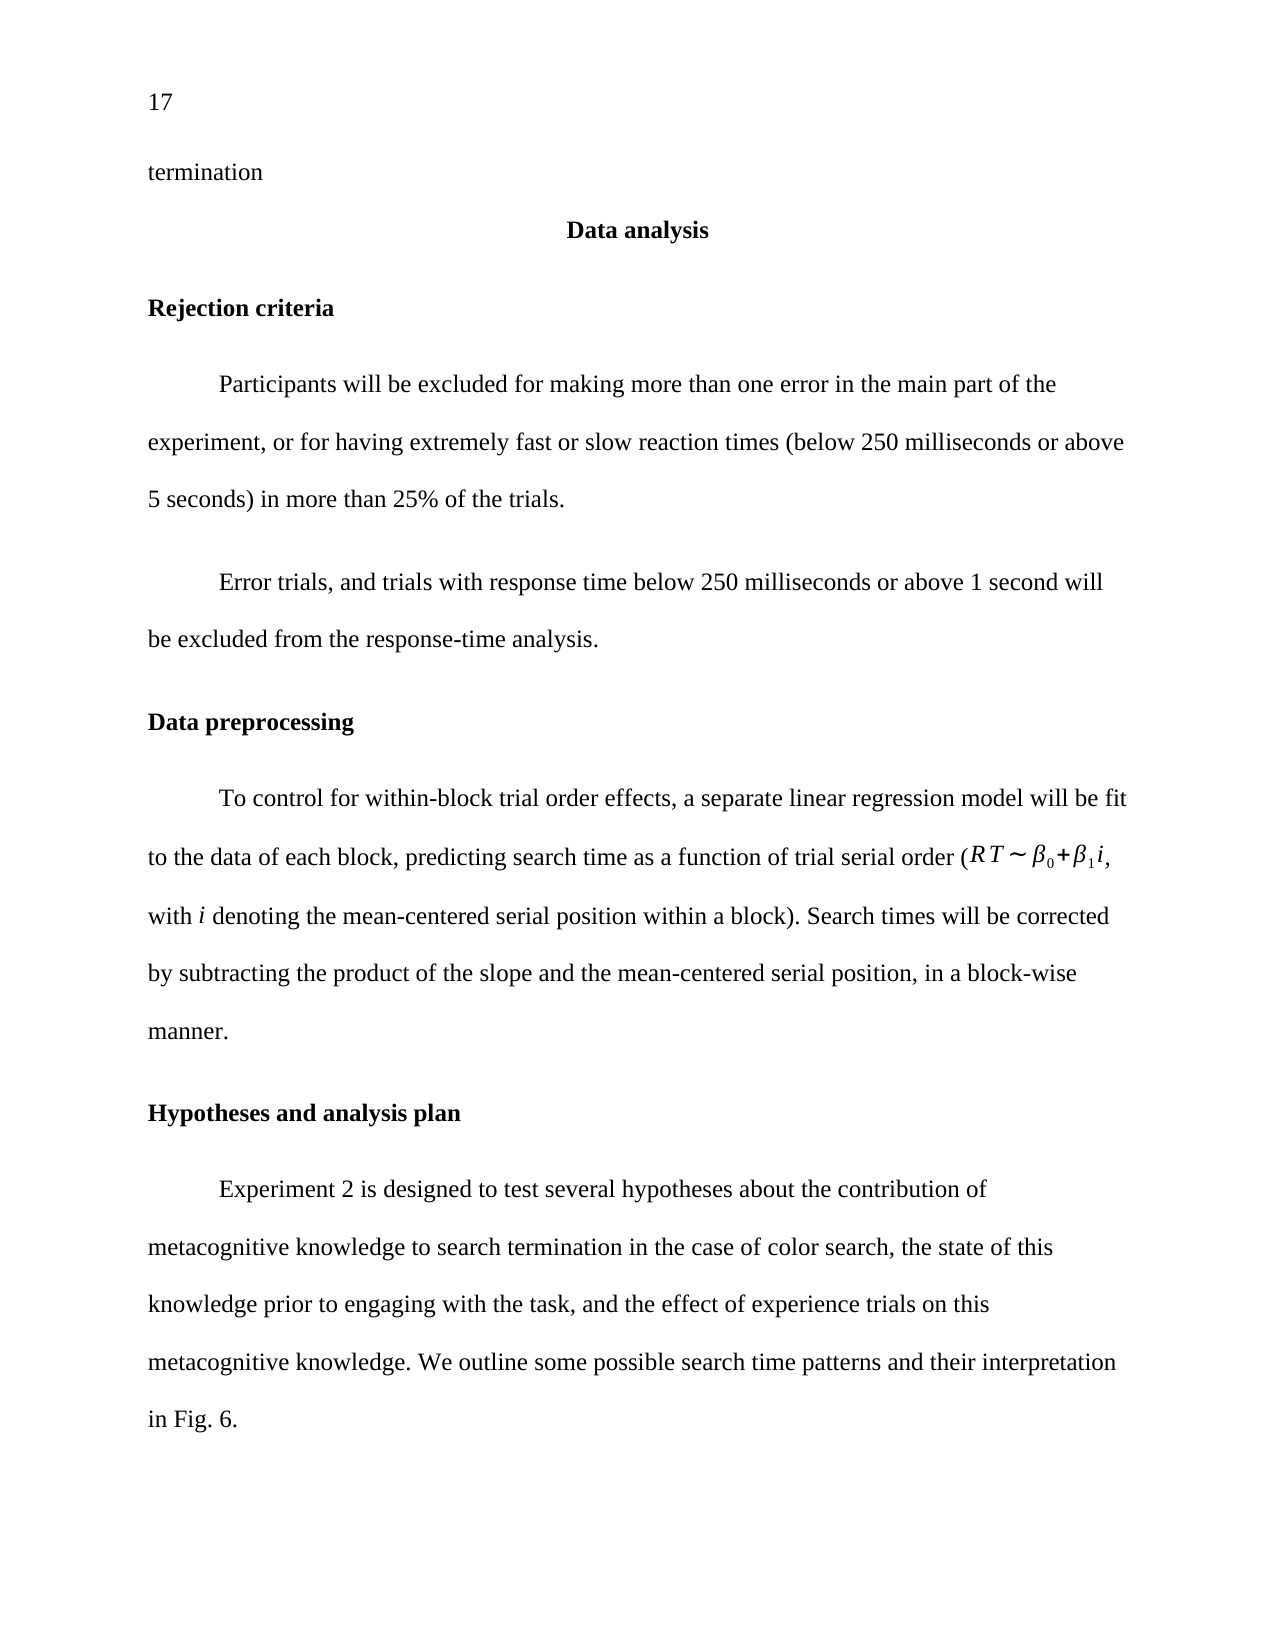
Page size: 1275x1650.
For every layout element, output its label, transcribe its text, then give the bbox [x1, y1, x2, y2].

text Participants will be excluded for making more than one error in the main part of the experiment, or for having extremely fast or slow reaction times (below 250 milliseconds or above 5 seconds) in more than 25% of the trials. [148, 369, 1127, 513]
subtitle Hypotheses and analysis plan [148, 1098, 1127, 1127]
subtitle Data preprocessing [148, 707, 1127, 736]
text To control for within-block trial order effects, a separate linear regression model will be fit to the data of each block, predicting search time as a function of trial serial order (, with denoting the mean-centered serial position within a block). Search times will be corrected by subtracting the product of the slope and the mean-centered serial position, in a block-wise manner. [148, 783, 1127, 1044]
subtitle Data analysis [148, 215, 1127, 244]
text Error trials, and trials with response time below 250 milliseconds or above 1 second will be excluded from the response-time analysis. [148, 567, 1127, 653]
text Experiment 2 is designed to test several hypotheses about the contribution of metacognitive knowledge to search termination in the case of color search, the state of this knowledge prior to engaging with the task, and the effect of experience trials on this metacognitive knowledge. We outline some possible search time patterns and their interpretation in Fig. 6. [148, 1174, 1127, 1433]
subtitle Rejection criteria [148, 293, 1127, 322]
